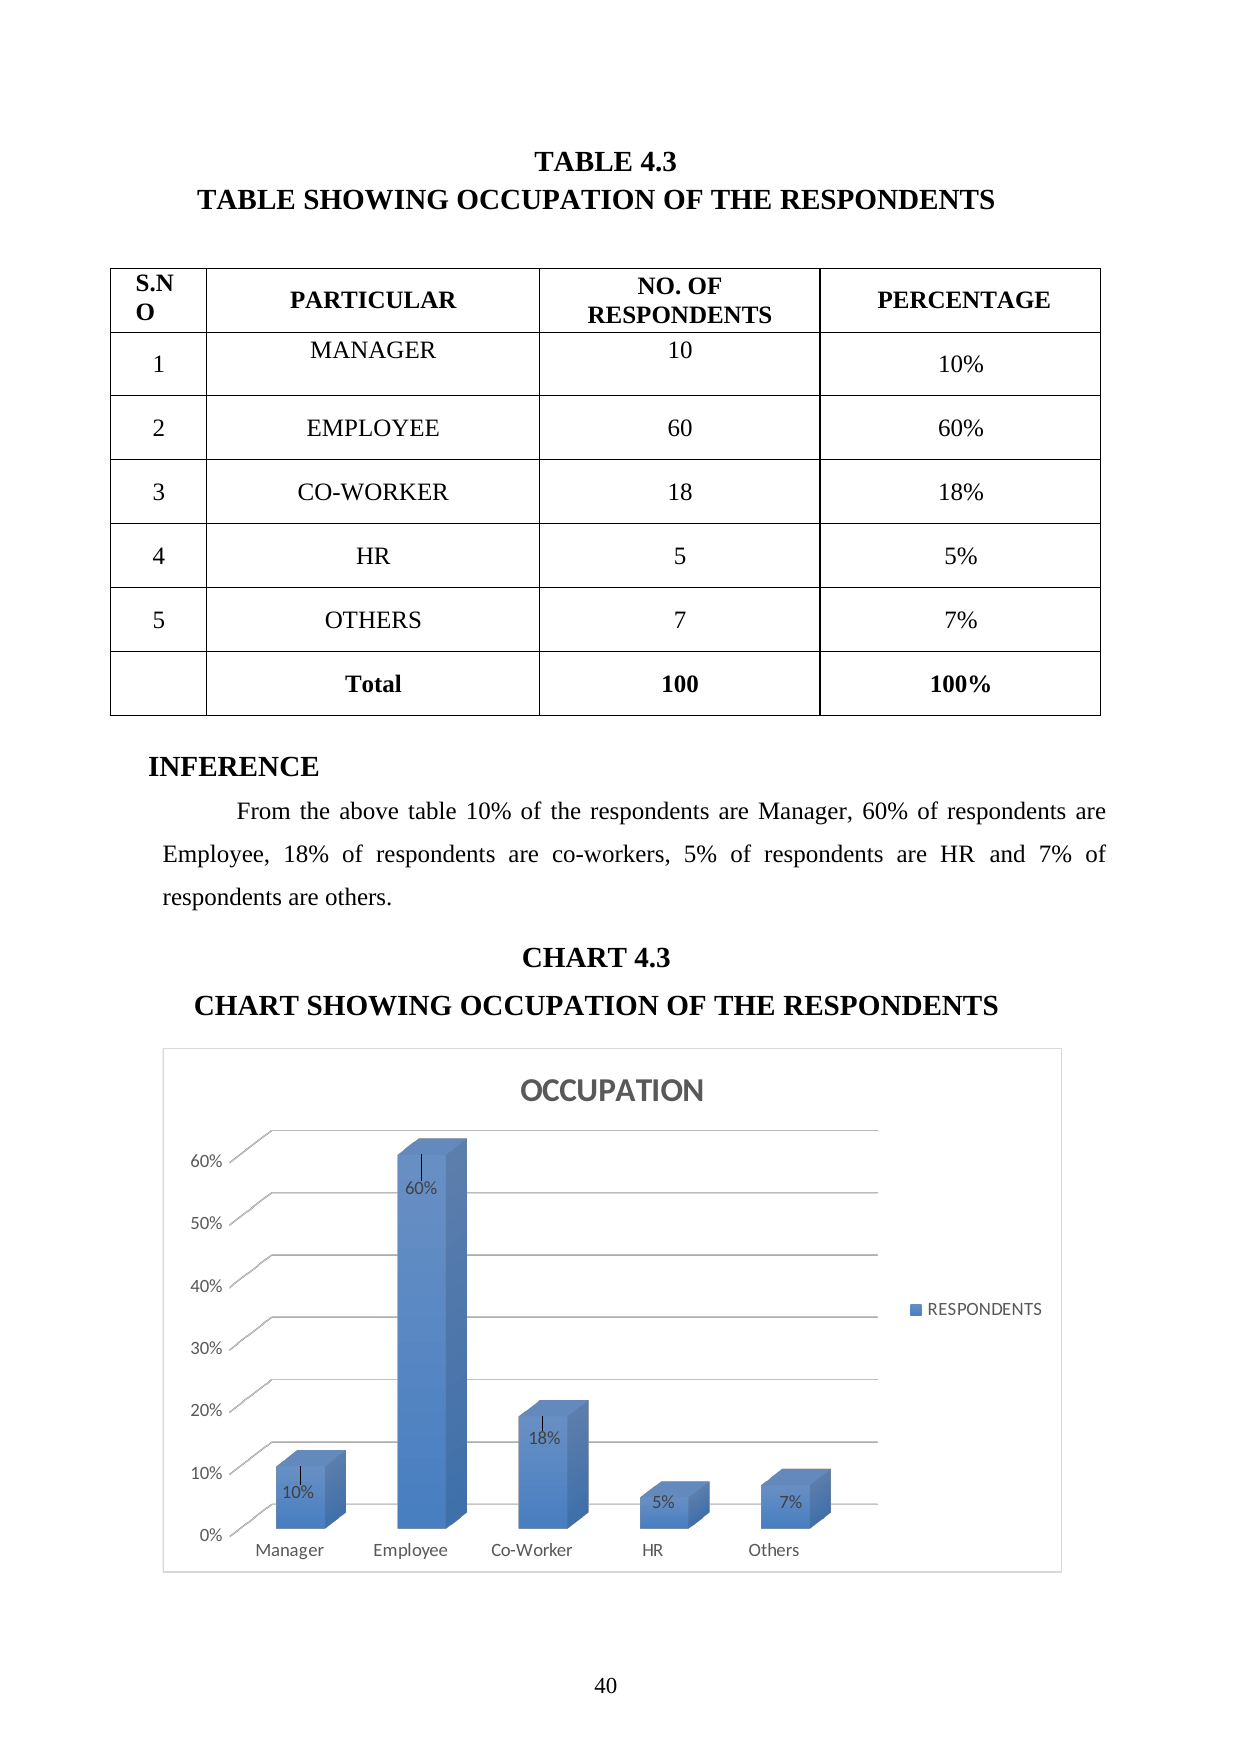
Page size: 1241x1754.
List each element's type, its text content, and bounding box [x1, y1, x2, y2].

table_cell 7% [821, 588, 1100, 651]
table_cell 18 [540, 460, 819, 523]
table_header PARTICULAR [207, 269, 539, 332]
table_cell [111, 652, 206, 715]
table_header NO. OF RESPONDENTS [540, 269, 819, 332]
text CHART 4.3 [103, 940, 1089, 973]
table_cell Total [207, 652, 539, 715]
table_cell 1 [111, 333, 206, 395]
table_cell 60 [540, 396, 819, 459]
table_cell 100 [540, 652, 819, 715]
table_cell 18% [821, 460, 1100, 523]
text From the above table 10% of the respondents are Manager, 60% of respondents are Employee, 18% of respondents are co-workers, 5% of respondents are HR and 7% of respondents are others. [162, 796, 1106, 911]
table_cell 4 [111, 524, 206, 587]
table_cell OTHERS [207, 588, 539, 651]
table_cell 10 [540, 333, 819, 395]
table_cell 7 [540, 588, 819, 651]
table_cell 60% [821, 396, 1100, 459]
table_cell 100% [821, 652, 1100, 715]
table_cell MANAGER [207, 333, 539, 395]
table_cell CO-WORKER [207, 460, 539, 523]
table_cell 10% [821, 333, 1100, 395]
text TABLE 4.3 [103, 144, 1107, 177]
table_cell HR [207, 524, 539, 587]
table_cell 3 [111, 460, 206, 523]
text CHART SHOWING OCCUPATION OF THE RESPONDENTS [103, 988, 1089, 1021]
table_header PERCENTAGE [821, 269, 1100, 332]
text TABLE SHOWING OCCUPATION OF THE RESPONDENTS [103, 182, 1089, 216]
table_header S.NO [111, 269, 206, 332]
table_cell EMPLOYEE [207, 396, 539, 459]
table_cell 5% [821, 524, 1100, 587]
table_cell 5 [111, 588, 206, 651]
table_cell 5 [540, 524, 819, 587]
table_cell 2 [111, 396, 206, 459]
text INFERENCE [148, 749, 1107, 783]
